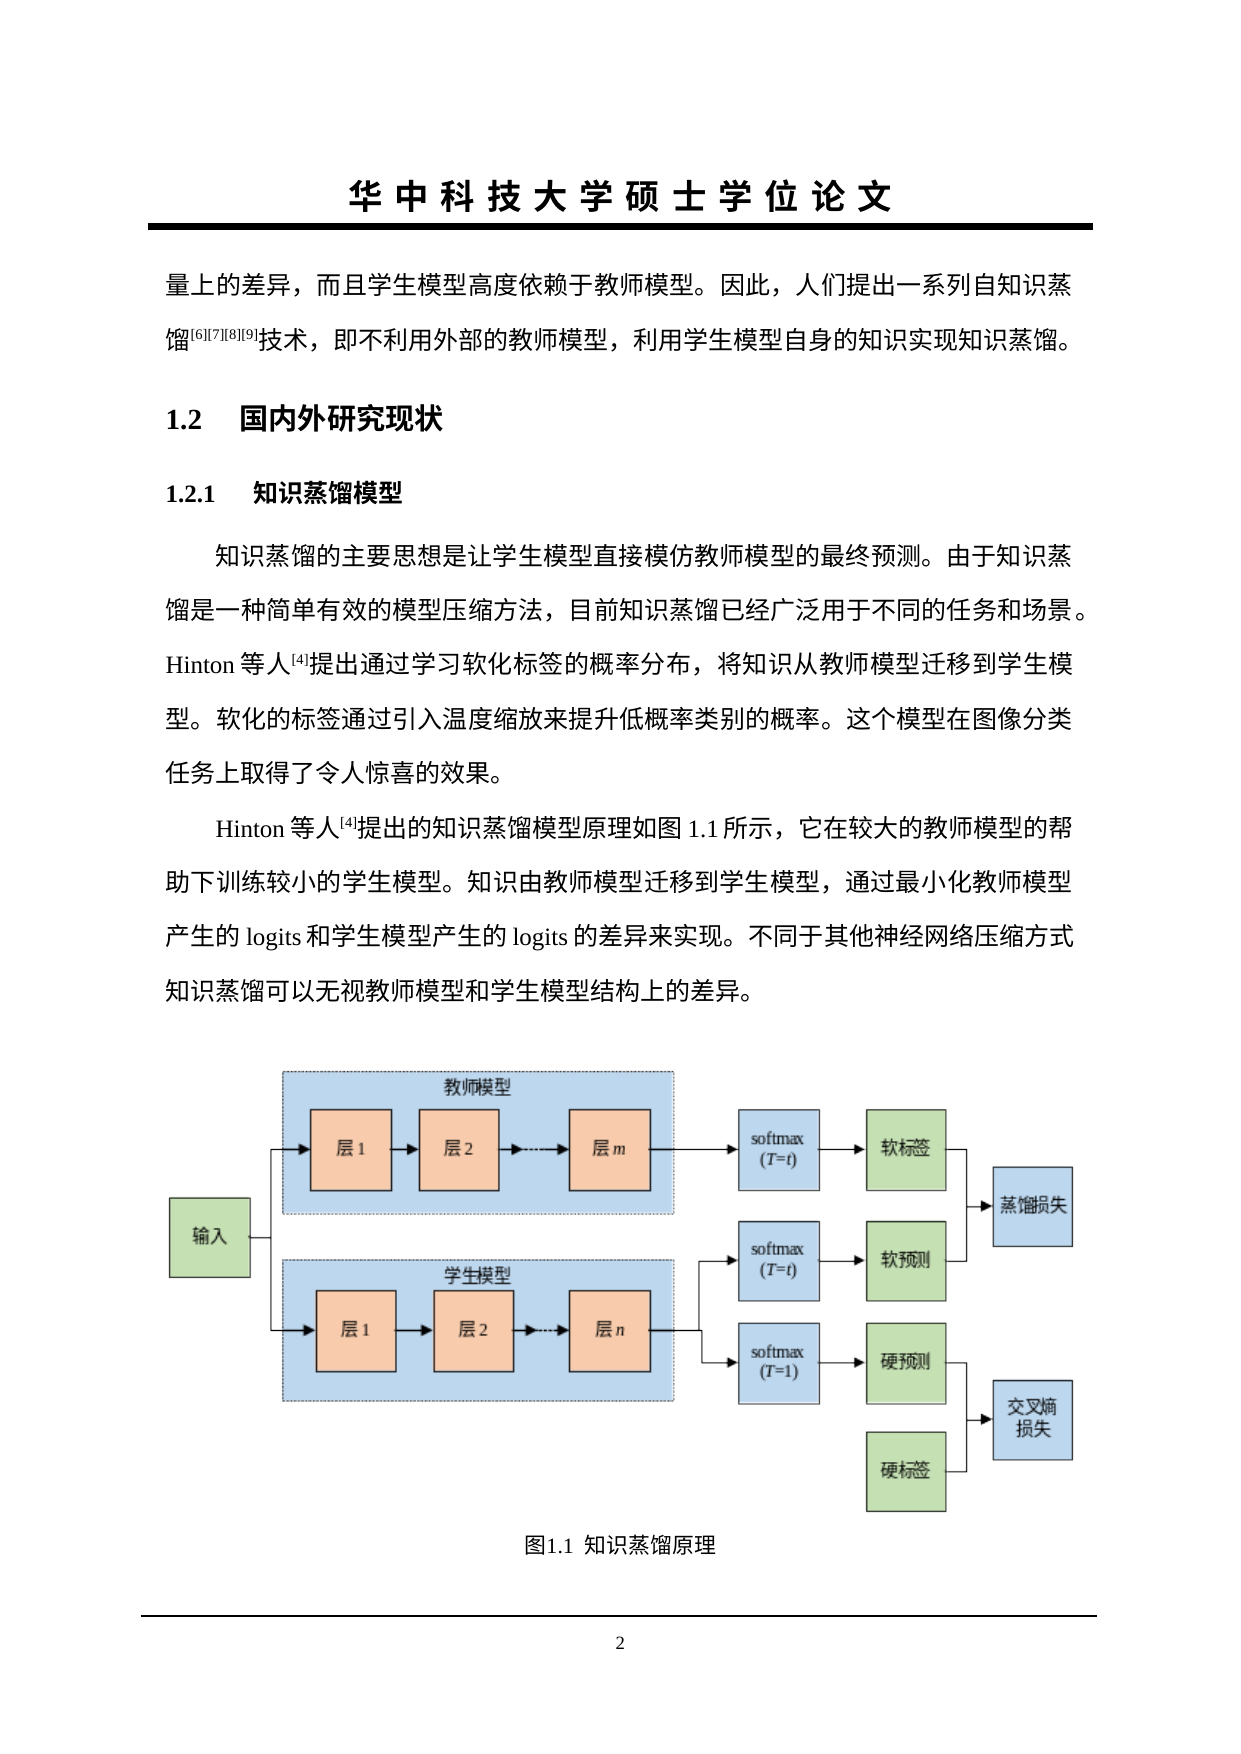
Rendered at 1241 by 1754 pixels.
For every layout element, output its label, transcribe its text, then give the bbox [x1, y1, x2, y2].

subtitle 国内外研究现状 [165, 395, 1075, 438]
text 图1.1 知识蒸馏原理 [165, 1528, 1075, 1559]
subtitle 知识蒸馏模型 [165, 473, 1075, 510]
text 知识蒸馏的主要思想是让学生模型直接模仿教师模型的最终预测。由于知识蒸馏是一种简单有效的模型压缩方法，目前知识蒸馏已经广泛用于不同的任务和场景。Hinton等人[4]提出通过学习软化标签的概率分布，将知识从教师模型迁移到学生模型。软化的标签通过引入温度缩放来提升低概率类别的概率。这个模型在图像分类任务上取得了令人惊喜的效果。 [165, 536, 1075, 790]
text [165, 266, 1075, 356]
text Hinton等人[4]提出的知识蒸馏模型原理如图1.1所示，它在较大的教师模型的帮助下训练较小的学生模型。知识由教师模型迁移到学生模型，通过最小化教师模型产生的logits和学生模型产生的logits的差异来实现。不同于其他神经网络压缩方式，知识蒸馏可以无视教师模型和学生模型结构上的差异。 [165, 808, 1075, 1007]
